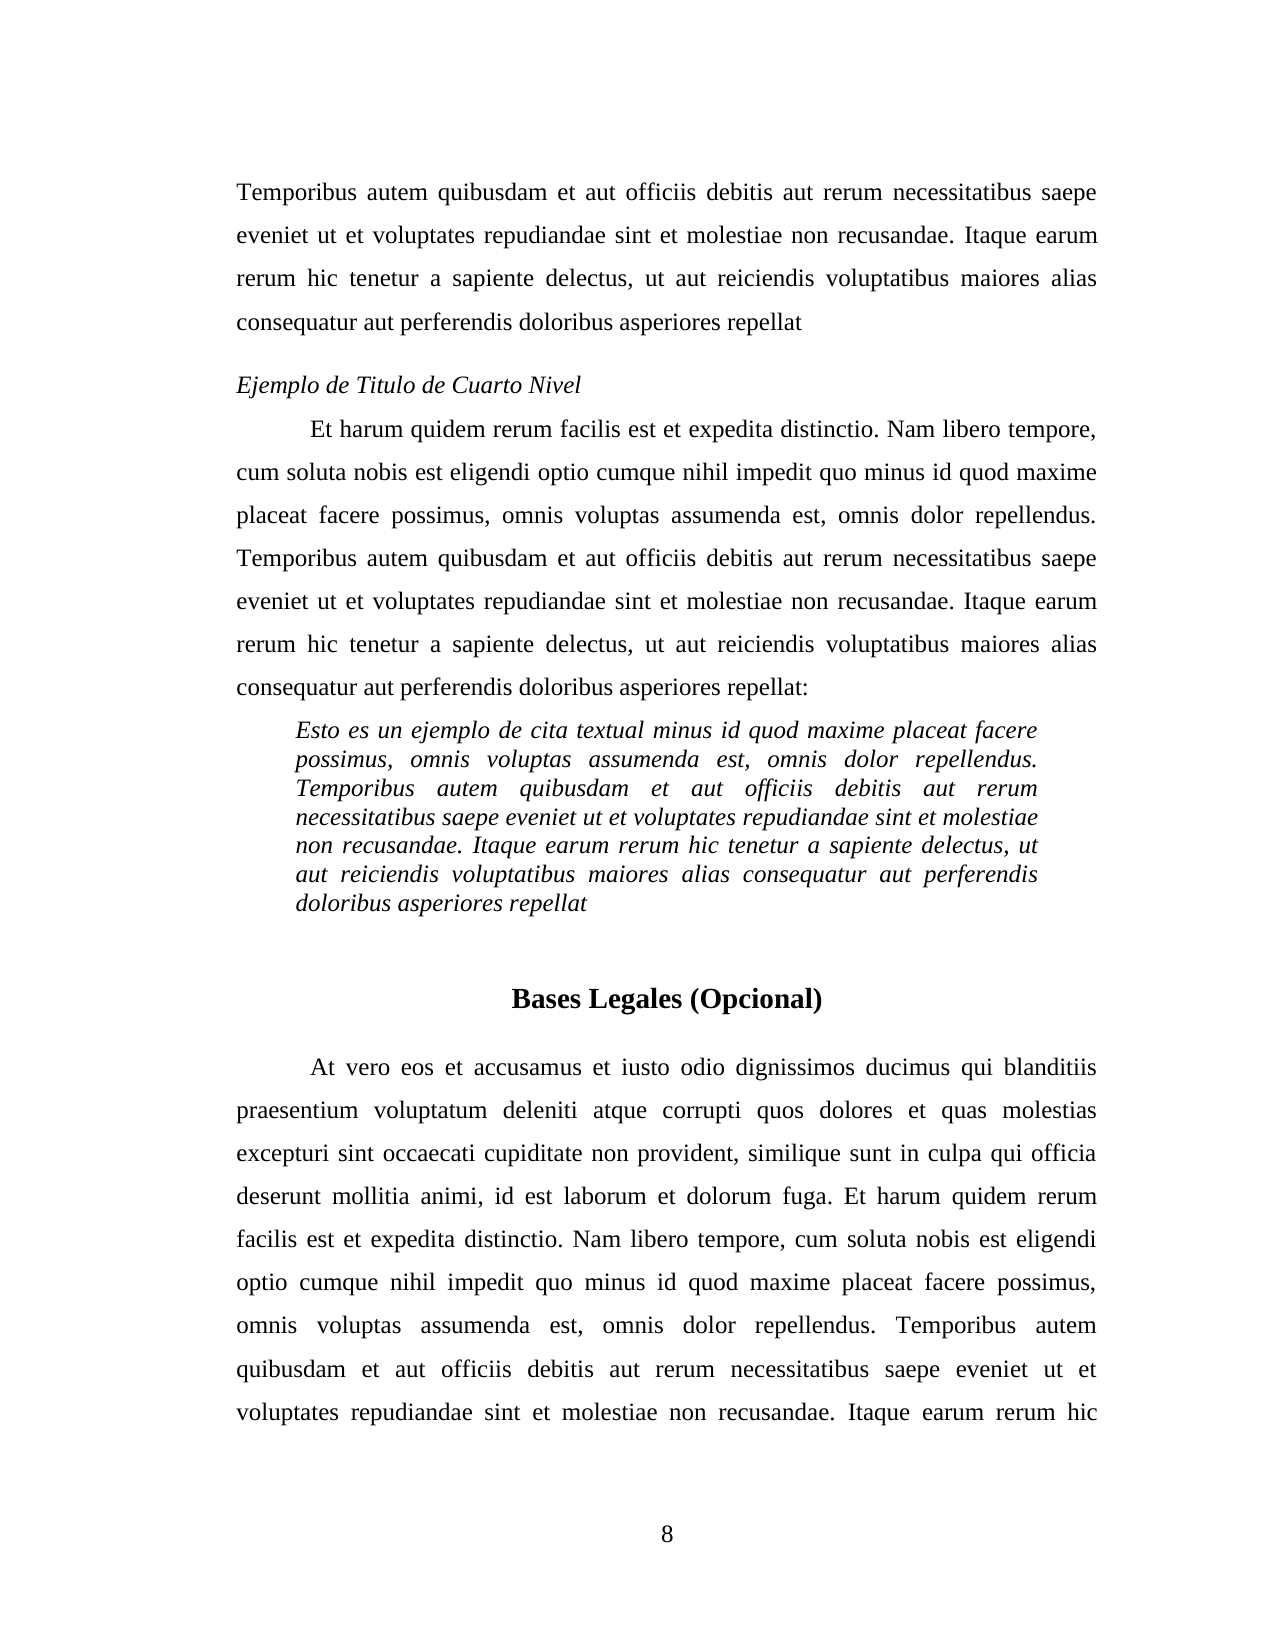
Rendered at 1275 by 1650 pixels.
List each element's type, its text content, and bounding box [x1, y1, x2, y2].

text Et harum quidem rerum facilis est et expedita distinctio. Nam libero tempore, cum soluta nobis est eligendi optio cumque nihil impedit quo minus id quod maxime placeat facere possimus, omnis voluptas assumenda est, omnis dolor repellendus. Temporibus autem quibusdam et aut officiis debitis aut rerum necessitatibus saepe eveniet ut et voluptates repudiandae sint et molestiae non recusandae. Itaque earum rerum hic tenetur a sapiente delectus, ut aut reiciendis voluptatibus maiores alias consequatur aut perferendis doloribus asperiores repellat: [236, 414, 1098, 701]
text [236, 1052, 1098, 1426]
subtitle Bases Legales (Opcional) [236, 981, 1098, 1014]
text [236, 177, 1098, 335]
subtitle Ejemplo de Titulo de Cuarto Nivel [236, 371, 1098, 399]
text Esto es un ejemplo de cita textual minus id quod maxime placeat facere possimus, omnis voluptas assumenda est, omnis dolor repellendus. Temporibus autem quibusdam et aut officiis debitis aut rerum necessitatibus saepe eveniet ut et voluptates repudiandae sint et molestiae non recusandae. Itaque earum rerum hic tenetur a sapiente delectus, ut aut reiciendis voluptatibus maiores alias consequatur aut perferendis doloribus asperiores repellat [295, 716, 1039, 917]
